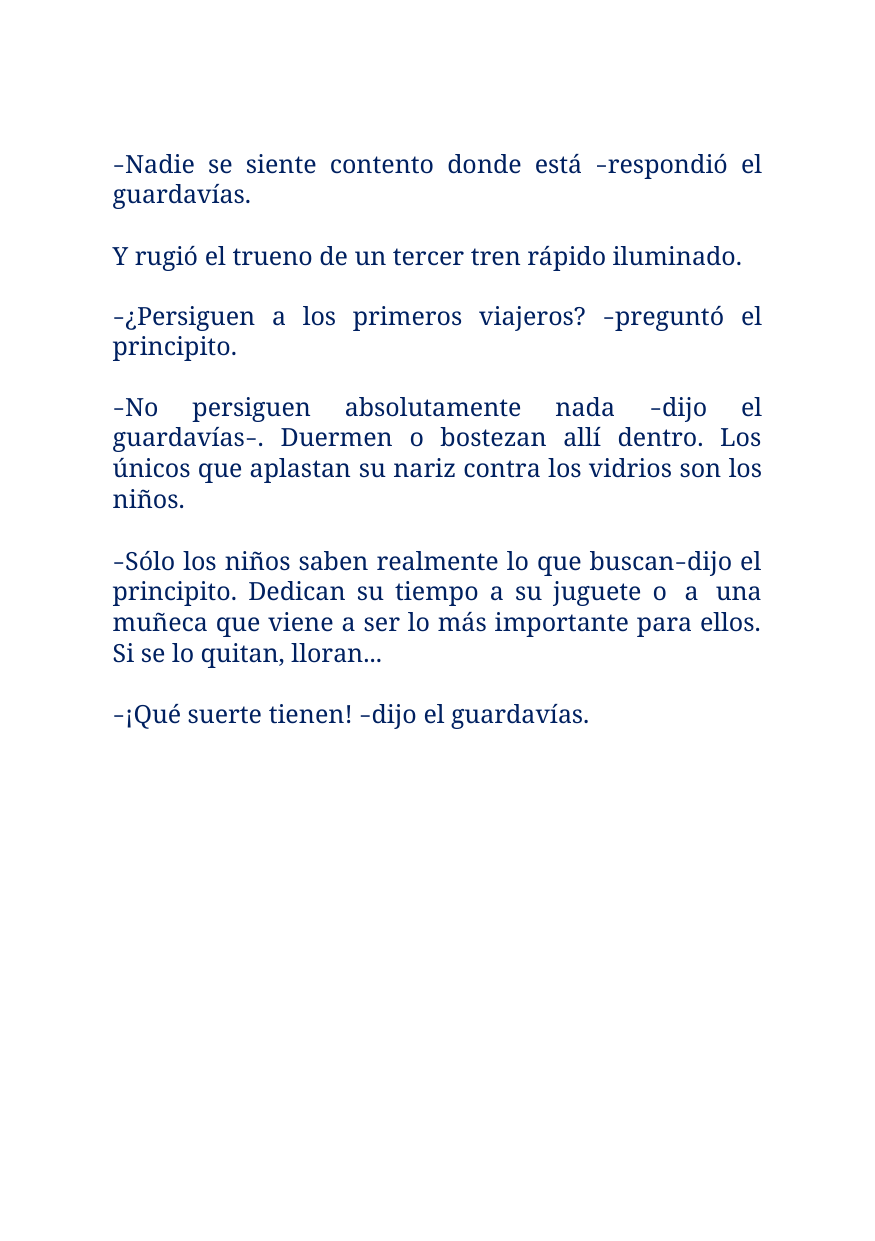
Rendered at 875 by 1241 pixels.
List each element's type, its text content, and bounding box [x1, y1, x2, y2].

text –Nadie se siente contento donde está –respondió el guardavías. [112, 149, 762, 211]
text –¿Persiguen a los primeros viajeros? –preguntó el principito. [112, 301, 762, 363]
text Y rugió el trueno de un tercer tren rápido iluminado. [112, 238, 795, 272]
text –¡Qué suerte tienen! –dijo el guardavías. [112, 697, 795, 731]
text –No persiguen absolutamente nada –dijo el guardavías–. Duermen o bostezan allí dentro. Los únicos que aplastan su nariz contra los vidrios son los niños. [112, 392, 762, 516]
text –Sólo los niños saben realmente lo que buscan–dijo el principito. Dedican su tiempo a su juguete o a una muñeca que viene a ser lo más importante para ellos. Si se lo quitan, lloran... [112, 546, 762, 669]
